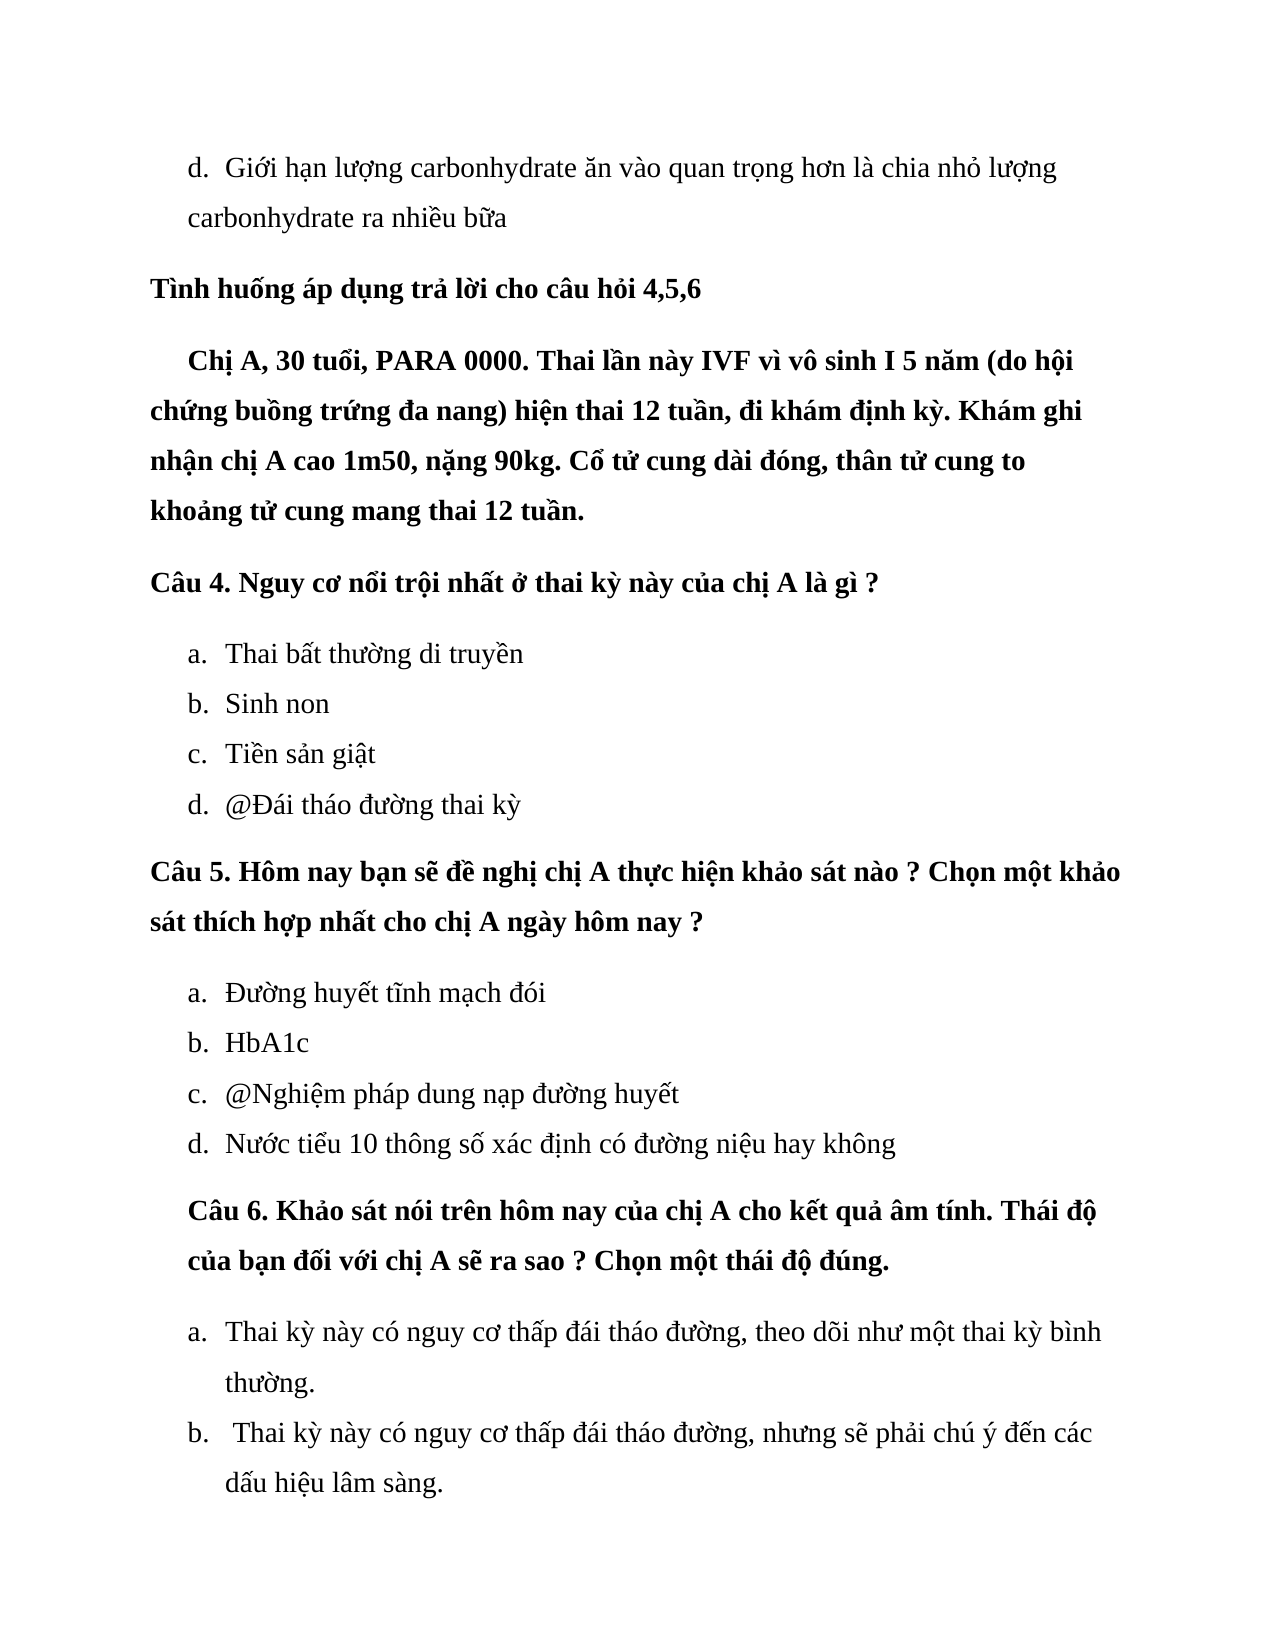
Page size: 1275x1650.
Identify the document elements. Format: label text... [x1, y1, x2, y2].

list HbA1c [187, 1026, 1125, 1059]
text Câu 5. Hôm nay bạn sẽ đề nghị chị A thực hiện khảo sát nào ? Chọn một khảo sát thích hợp nhất cho chị A ngày hôm nay ? [150, 854, 1125, 938]
list @Đái tháo đường thai kỳ [187, 787, 1125, 820]
list Tiền sản giật [187, 736, 1125, 770]
list @Nghiệm pháp dung nạp đường huyết [187, 1076, 1125, 1109]
text Chị A, 30 tuổi, PARA 0000. Thai lần này IVF vì vô sinh I 5 năm (do hội chứng buồng trứng đa nang) hiện thai 12 tuần, đi khám định kỳ. Khám ghi nhận chị A cao 1m50, nặng 90kg. Cổ tử cung dài đóng, thân tử cung to khoảng tử cung mang thai 12 tuần. [150, 343, 1125, 527]
text d. Giới hạn lượng carbonhydrate ăn vào quan trọng hơn là chia nhỏ lượng carbonhydrate ra nhiều bữa [187, 150, 1125, 234]
list Nước tiểu 10 thông số xác định có đường niệu hay không [187, 1126, 1125, 1160]
list Đường huyết tĩnh mạch đói [187, 975, 1125, 1009]
list Sinh non [187, 686, 1125, 720]
text Câu 4. Nguy cơ nổi trội nhất ở thai kỳ này của chị A là gì ? [150, 565, 1125, 598]
list Thai kỳ này có nguy cơ thấp đái tháo đường, nhưng sẽ phải chú ý đến các dấu hiệu lâm sàng. [187, 1415, 1125, 1499]
text Tình huống áp dụng trả lời cho câu hỏi 4,5,6 [150, 271, 1125, 305]
list Thai bất thường di truyền [187, 636, 1125, 669]
text Câu 6. Khảo sát nói trên hôm nay của chị A cho kết quả âm tính. Thái độ của bạn đối với chị A sẽ ra sao ? Chọn một thái độ đúng. [187, 1193, 1125, 1277]
list Thai kỳ này có nguy cơ thấp đái tháo đường, theo dõi như một thai kỳ bình thường. [187, 1314, 1125, 1398]
